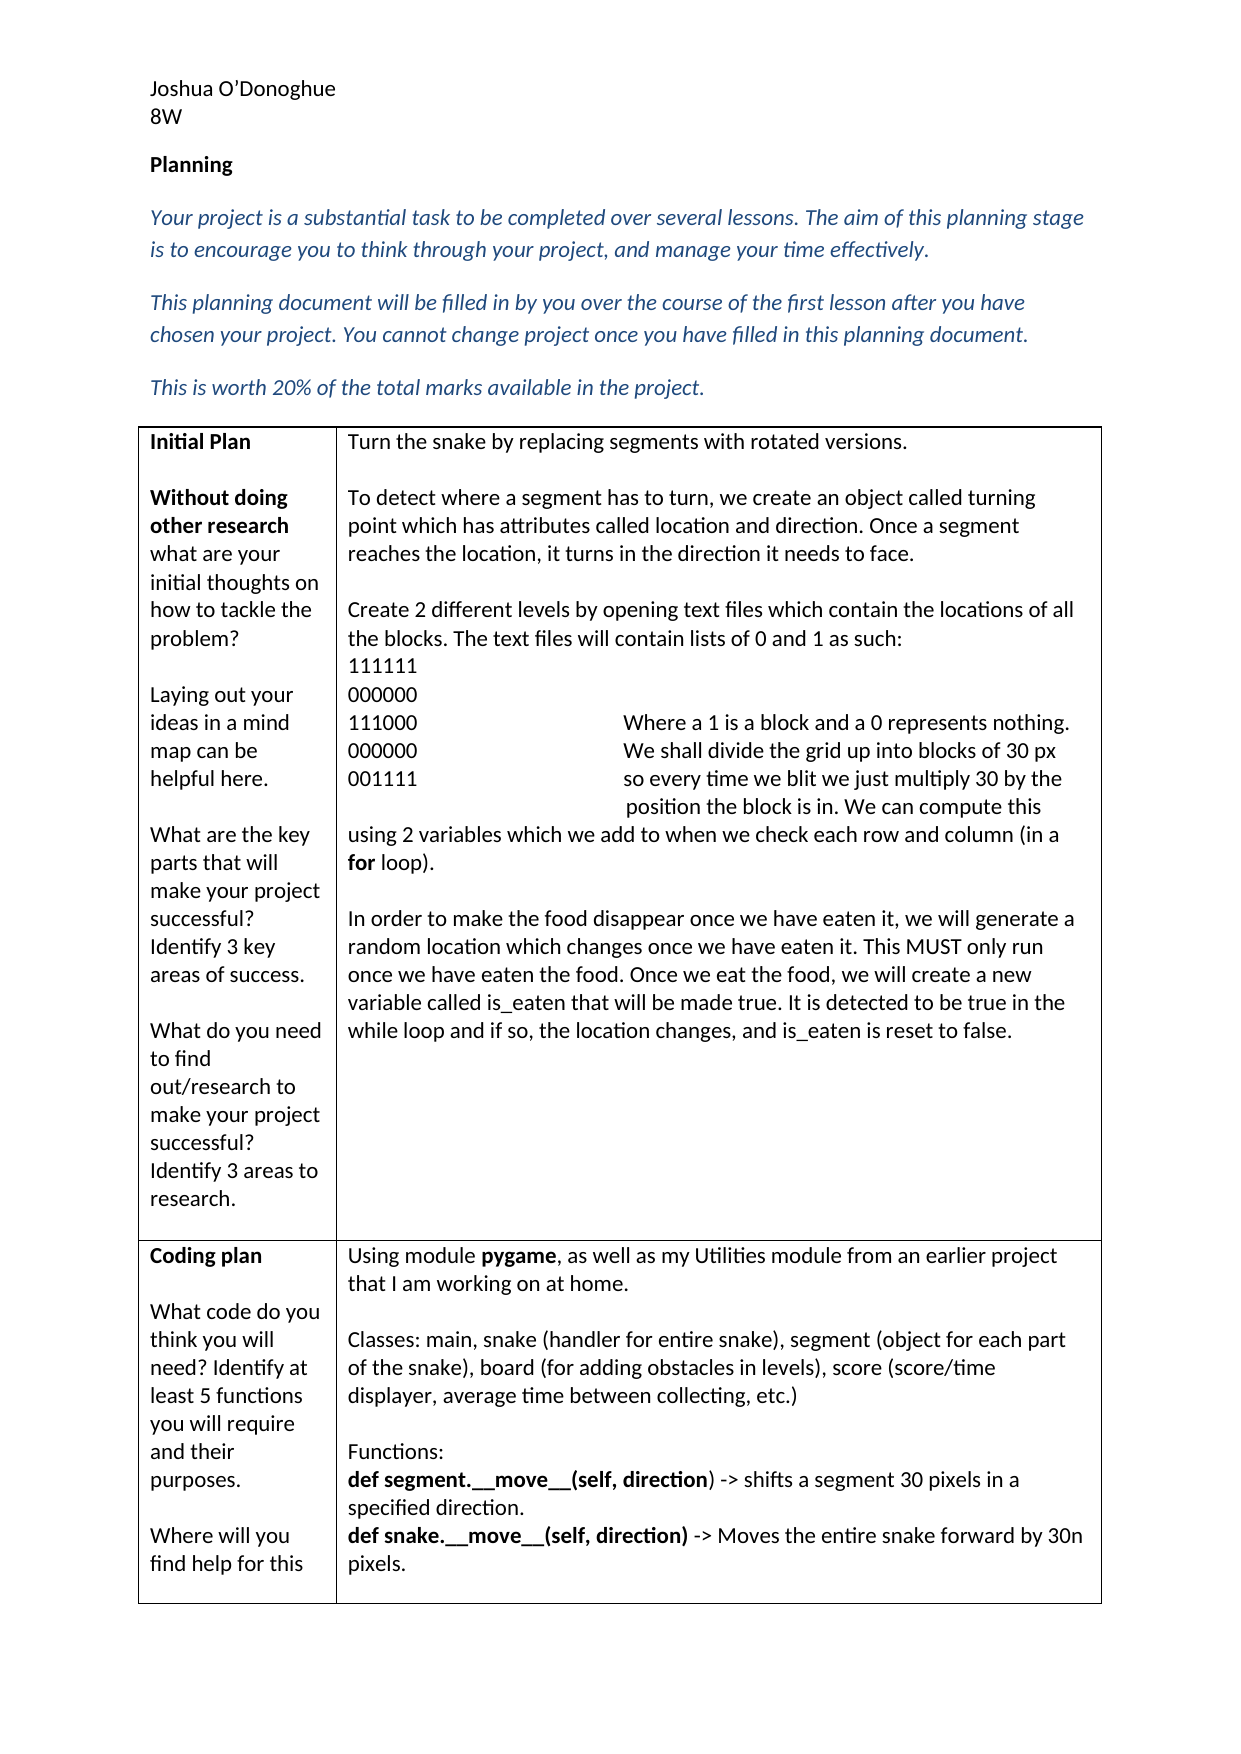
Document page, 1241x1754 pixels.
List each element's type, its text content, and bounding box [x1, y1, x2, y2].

text Your project is a substantial task to be completed over several lessons. The aim of this planning stage is to encourage you to think through your project, and manage your time effectively. [150, 203, 1090, 263]
text This planning document will be filled in by you over the course of the first lesson after you have chosen your project. You cannot change project once you have filled in this planning document. [150, 288, 1090, 348]
text Planning [150, 150, 1090, 178]
table_header Initial Plan Without doing other research what are your initial thoughts on how to tackle the problem? Laying out your ideas in a mind map can be helpful here. What are the key parts that will make your project successful? Identify 3 key areas of success. What do you need to find out/research to make your project successful? Identify 3 areas to research. [139, 428, 336, 1240]
table_header Turn the snake by replacing segments with rotated versions. To detect where a segment has to turn, we create an object called turning point which has attributes called location and direction. Once a segment reaches the location, it turns in the direction it needs to face. Create 2 different levels by opening text files which contain the locations of all the blocks. The text files will contain lists of 0 and 1 as such: 111111 000000 111000 Where a 1 is a block and a 0 represents nothing. 000000 We shall divide the grid up into blocks of 30 px 001111 so every time we blit we just multiply 30 by the position the block is in. We can compute this using 2 variables which we add to when we check each row and column (in a for loop). In order to make the food disappear once we have eaten it, we will generate a random location which changes once we have eaten it. This MUST only run once we have eaten the food. Once we eat the food, we will create a new variable called is_eaten that will be made true. It is detected to be true in the while loop and if so, the location changes, and is_eaten is reset to false. [337, 428, 1101, 1240]
text This is worth 20% of the total marks available in the project. [150, 373, 1090, 401]
